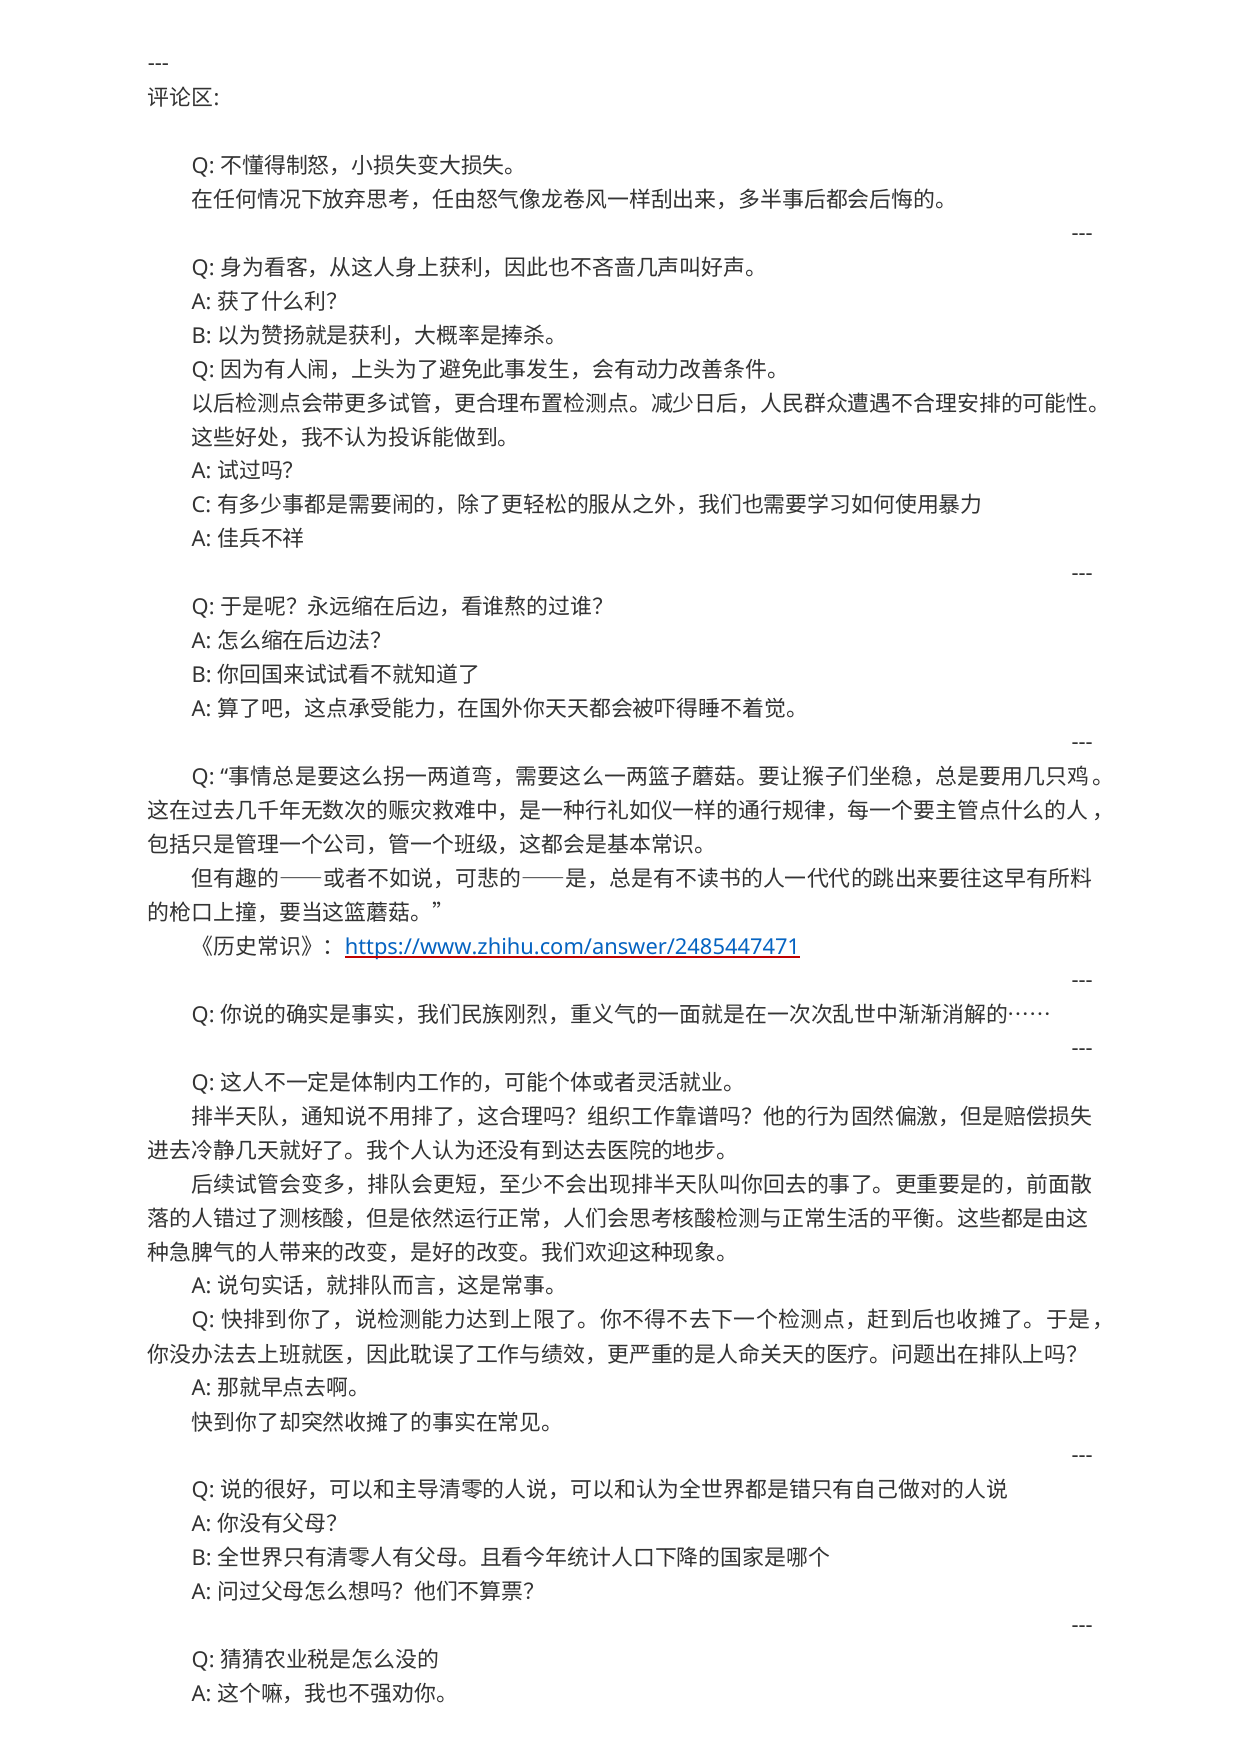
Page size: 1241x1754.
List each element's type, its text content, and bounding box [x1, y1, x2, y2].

text 这些好处，我不认为投诉能做到。 [148, 418, 1092, 452]
text --- [148, 45, 1092, 79]
text 快到你了却突然收摊了的事实在常见。 [148, 1403, 1092, 1437]
text Q: “事情总是要这么拐一两道弯，需要这么一两篮子蘑菇。要让猴子们坐稳，总是要用几只鸡。这在过去几千年无数次的赈灾救难中，是一种行礼如仪一样的通行规律，每一个要主管点什么的人，包括只是管理一个公司，管一个班级，这都会是基本常识。 [148, 758, 1092, 860]
text --- [148, 215, 1092, 249]
text A: 算了吧，这点承受能力，在国外你天天都会被吓得睡不着觉。 [148, 690, 1092, 724]
text Q: 你说的确实是事实，我们民族刚烈，重义气的一面就是在一次次乱世中渐渐消解的…… [148, 996, 1092, 1030]
text A: 获了什么利？ [148, 283, 1092, 317]
text A: 问过父母怎么想吗？他们不算票？ [148, 1573, 1092, 1607]
text --- [148, 554, 1092, 588]
text Q: 猜猜农业税是怎么没的 [148, 1641, 1092, 1675]
text B: 全世界只有清零人有父母。且看今年统计人口下降的国家是哪个 [148, 1539, 1092, 1573]
text --- [148, 1607, 1092, 1641]
text Q: 身为看客，从这人身上获利，因此也不吝啬几声叫好声。 [148, 249, 1092, 283]
text C: 有多少事都是需要闹的，除了更轻松的服从之外，我们也需要学习如何使用暴力 [148, 486, 1092, 520]
text A: 佳兵不祥 [148, 520, 1092, 554]
text 《历史常识》：https://www.zhihu.com/answer/2485447471 [148, 928, 1092, 962]
text A: 说句实话，就排队而言，这是常事。 [148, 1267, 1092, 1301]
text Q: 说的很好，可以和主导清零的人说，可以和认为全世界都是错只有自己做对的人说 [148, 1471, 1092, 1505]
text A: 那就早点去啊。 [148, 1369, 1092, 1403]
text A: 你没有父母？ [148, 1505, 1092, 1539]
text A: 试过吗？ [148, 452, 1092, 486]
text A: 怎么缩在后边法？ [148, 622, 1092, 656]
text Q: 这人不一定是体制内工作的，可能个体或者灵活就业。 [148, 1064, 1092, 1098]
text Q: 因为有人闹，上头为了避免此事发生，会有动力改善条件。 [148, 351, 1092, 384]
text 以后检测点会带更多试管，更合理布置检测点。减少日后，人民群众遭遇不合理安排的可能性。 [148, 384, 1092, 418]
text 评论区: [148, 79, 1092, 113]
text 后续试管会变多，排队会更短，至少不会出现排半天队叫你回去的事了。更重要是的，前面散落的人错过了测核酸，但是依然运行正常，人们会思考核酸检测与正常生活的平衡。这些都是由这种急脾气的人带来的改变，是好的改变。我们欢迎这种现象。 [148, 1166, 1092, 1267]
text B: 以为赞扬就是获利，大概率是捧杀。 [148, 317, 1092, 351]
text Q: 不懂得制怒，小损失变大损失。 [148, 147, 1092, 181]
text 但有趣的——或者不如说，可悲的——是，总是有不读书的人一代代的跳出来要往这早有所料的枪口上撞，要当这篮蘑菇。” [148, 860, 1092, 928]
text --- [148, 962, 1092, 996]
text 在任何情况下放弃思考，任由怒气像龙卷风一样刮出来，多半事后都会后悔的。 [148, 181, 1092, 215]
text B: 你回国来试试看不就知道了 [148, 656, 1092, 690]
text --- [148, 1437, 1092, 1471]
text Q: 于是呢？永远缩在后边，看谁熬的过谁？ [148, 588, 1092, 622]
text 排半天队，通知说不用排了，这合理吗？组织工作靠谱吗？他的行为固然偏激，但是赔偿损失，进去冷静几天就好了。我个人认为还没有到达去医院的地步。 [148, 1098, 1092, 1166]
text Q: 快排到你了，说检测能力达到上限了。你不得不去下一个检测点，赶到后也收摊了。于是，你没办法去上班就医，因此耽误了工作与绩效，更严重的是人命关天的医疗。问题出在排队上吗？ [148, 1301, 1092, 1369]
text --- [148, 1030, 1092, 1064]
text --- [148, 724, 1092, 758]
text A: 这个嘛，我也不强劝你。 [148, 1675, 1092, 1709]
